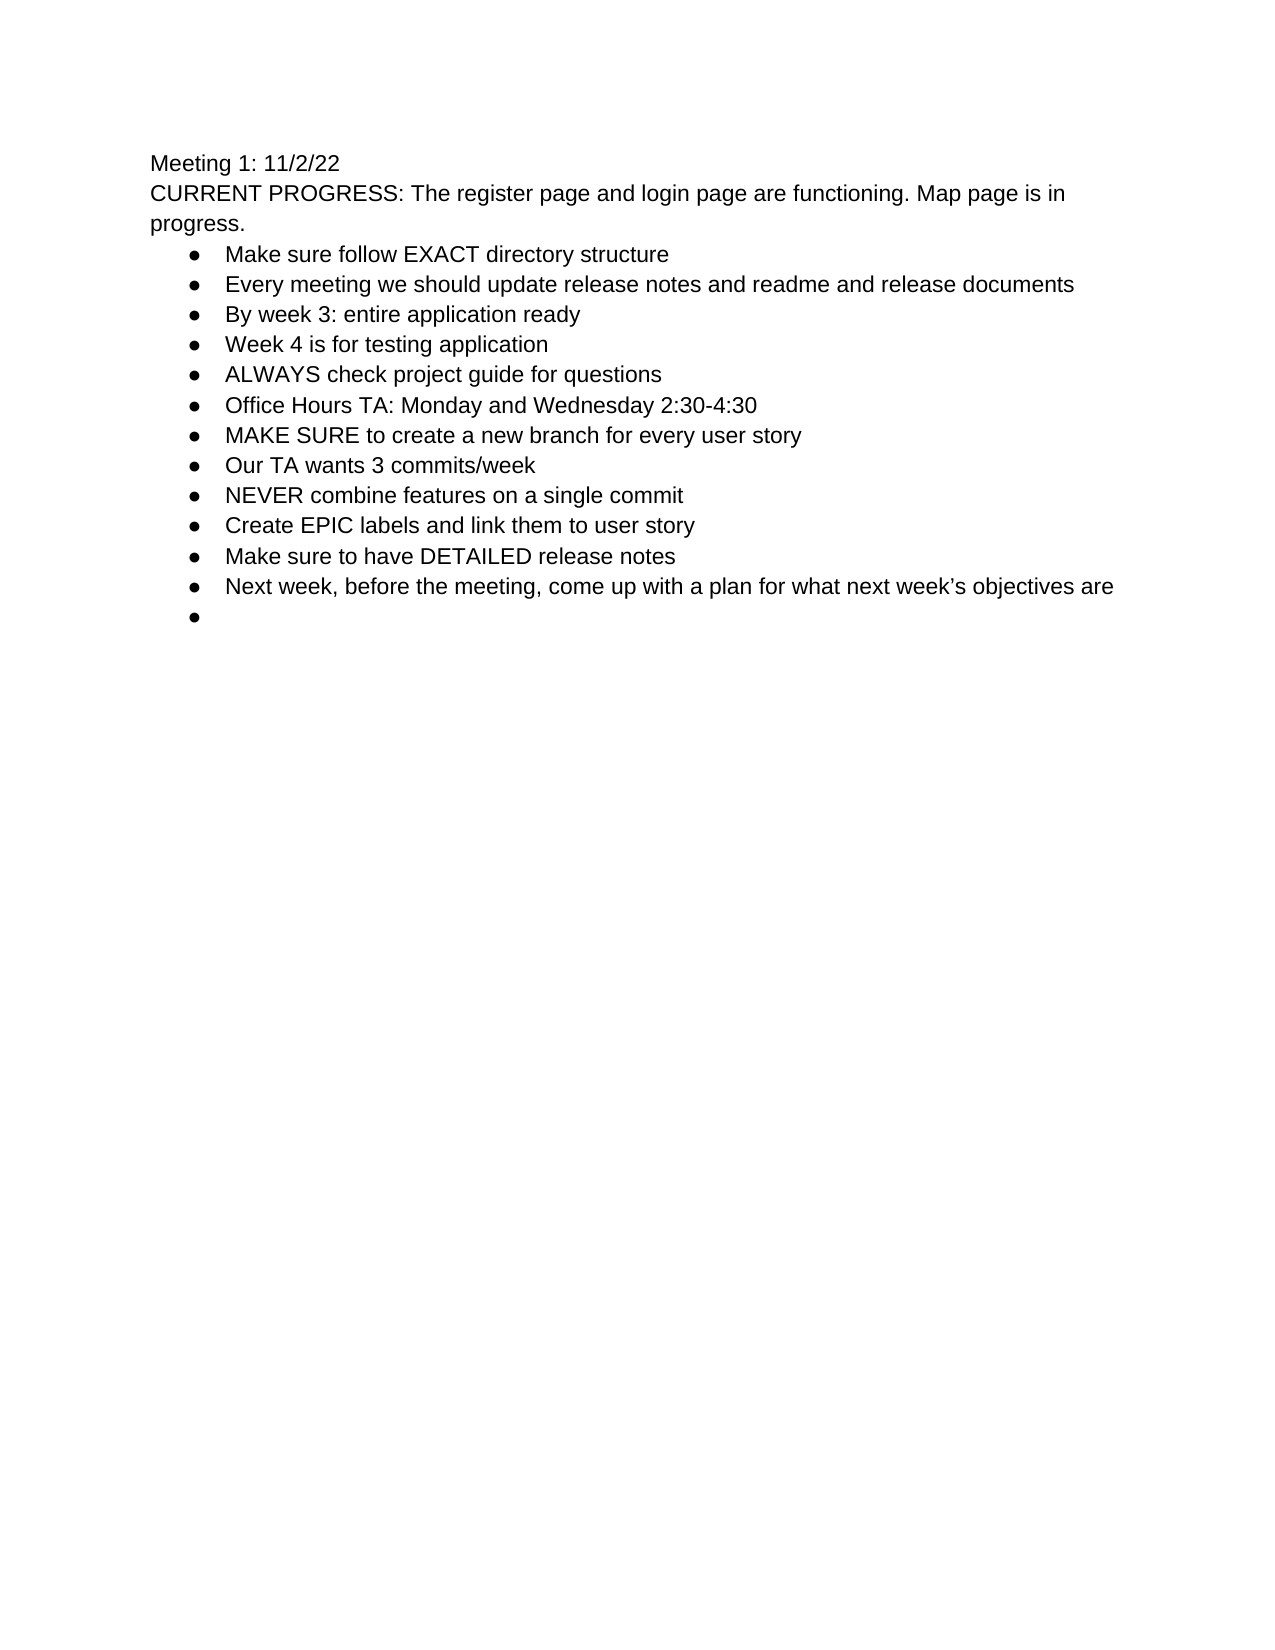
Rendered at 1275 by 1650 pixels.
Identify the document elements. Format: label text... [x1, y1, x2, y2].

list Our TA wants 3 commits/week [187, 452, 1125, 478]
list Create EPIC labels and link them to user story [187, 512, 1125, 539]
list MAKE SURE to create a new branch for every user story [187, 422, 1125, 448]
list NEVER combine features on a single commit [187, 482, 1125, 509]
list Next week, before the meeting, come up with a plan for what next week’s objectives are [187, 573, 1125, 599]
list Every meeting we should update release notes and readme and release documents [187, 271, 1125, 297]
list Week 4 is for testing application [187, 331, 1125, 358]
list Office Hours TA: Monday and Wednesday 2:30-4:30 [187, 392, 1125, 418]
list Make sure follow EXACT directory structure [187, 241, 1125, 267]
list Make sure to have DETAILED release notes [187, 543, 1125, 569]
list By week 3: entire application ready [187, 301, 1125, 327]
text Meeting 1: 11/2/22 [150, 150, 1125, 176]
list ALWAYS check project guide for questions [187, 361, 1125, 388]
text CURRENT PROGRESS: The register page and login page are functioning. Map page is in progress. [150, 180, 1125, 237]
